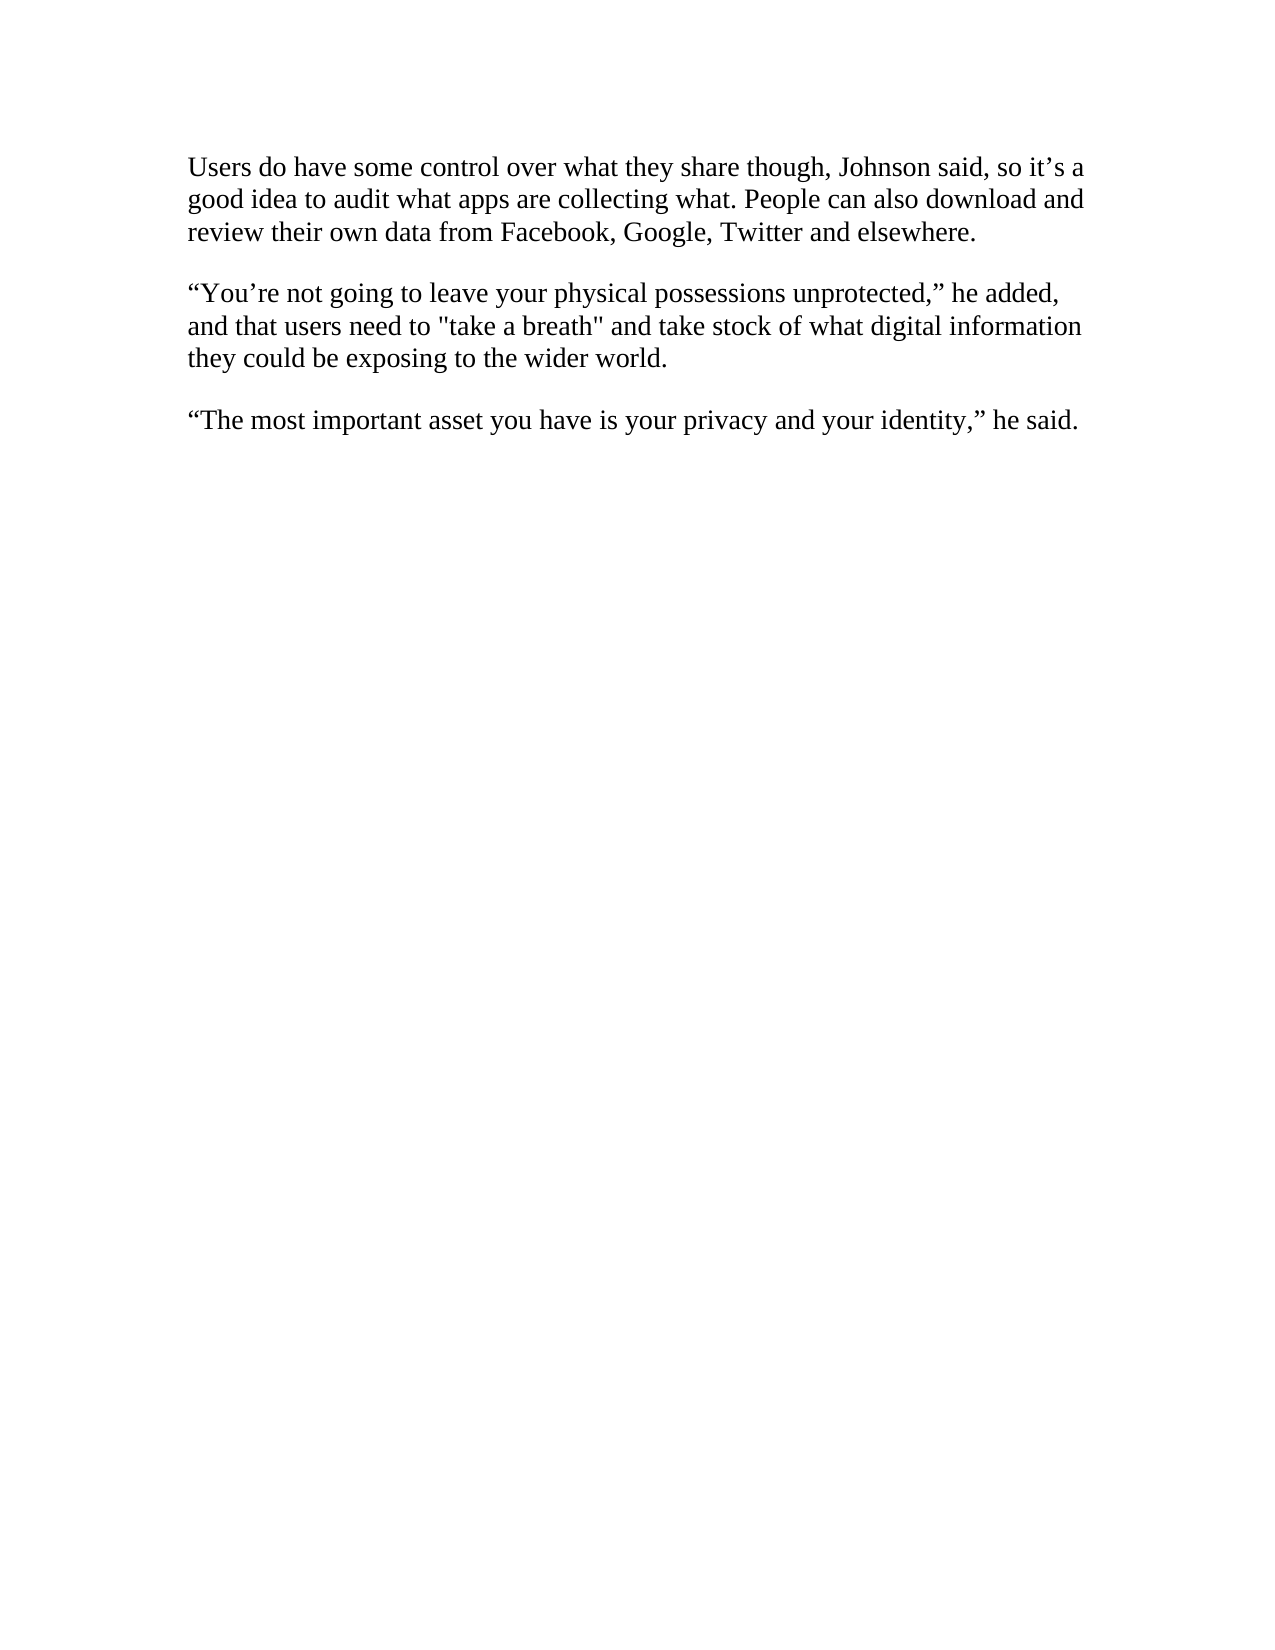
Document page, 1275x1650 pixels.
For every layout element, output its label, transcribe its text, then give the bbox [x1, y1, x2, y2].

text “The most important asset you have is your privacy and your identity,” he said. [187, 403, 1087, 435]
text “You’re not going to leave your physical possessions unprotected,” he added, and that users need to "take a breath" and take stock of what digital information they could be exposing to the wider world. [187, 276, 1087, 373]
